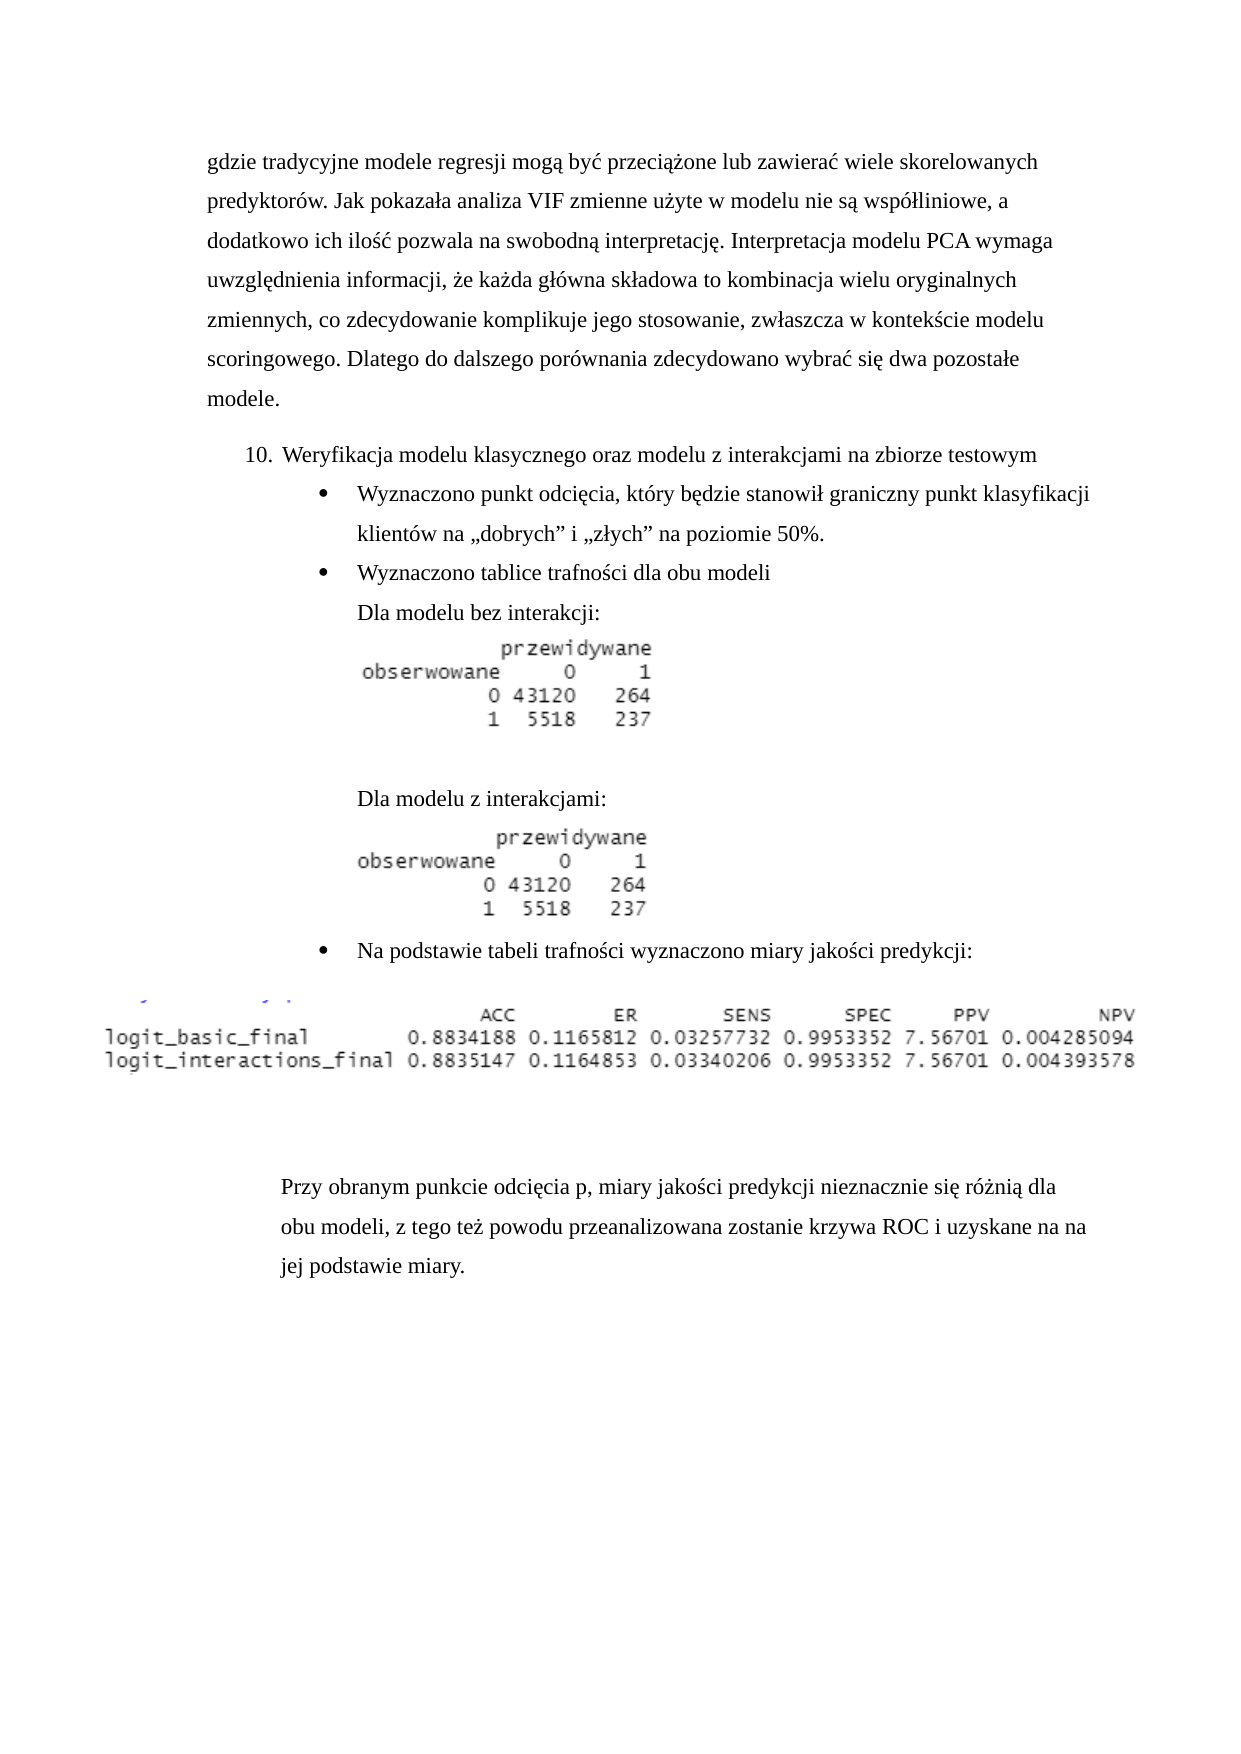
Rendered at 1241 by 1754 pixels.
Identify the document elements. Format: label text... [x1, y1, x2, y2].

list Weryfikacja modelu klasycznego oraz modelu z interakcjami na zbiorze testowym [244, 441, 1092, 467]
picture [356, 825, 659, 922]
list Dla modelu bez interakcji: [357, 599, 1092, 625]
picture [97, 1000, 1148, 1075]
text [207, 148, 1092, 411]
list Wyznaczono punkt odcięcia, który będzie stanowił graniczny punkt klasyfikacji klientów na „dobrych” i „złych” na poziomie 50%. [319, 480, 1092, 546]
picture [356, 638, 667, 731]
list Dla modelu z interakcjami: [357, 785, 1092, 812]
list Na podstawie tabeli trafności wyznaczono miary jakości predykcji: [319, 937, 1092, 964]
list Wyznaczono tablice trafności dla obu modeli [319, 559, 1092, 586]
text Przy obranym punkcie odcięcia p, miary jakości predykcji nieznacznie się różnią dla obu modeli, z tego też powodu przeanalizowana zostanie krzywa ROC i uzyskane na na jej podstawie miary. [281, 1173, 1092, 1279]
